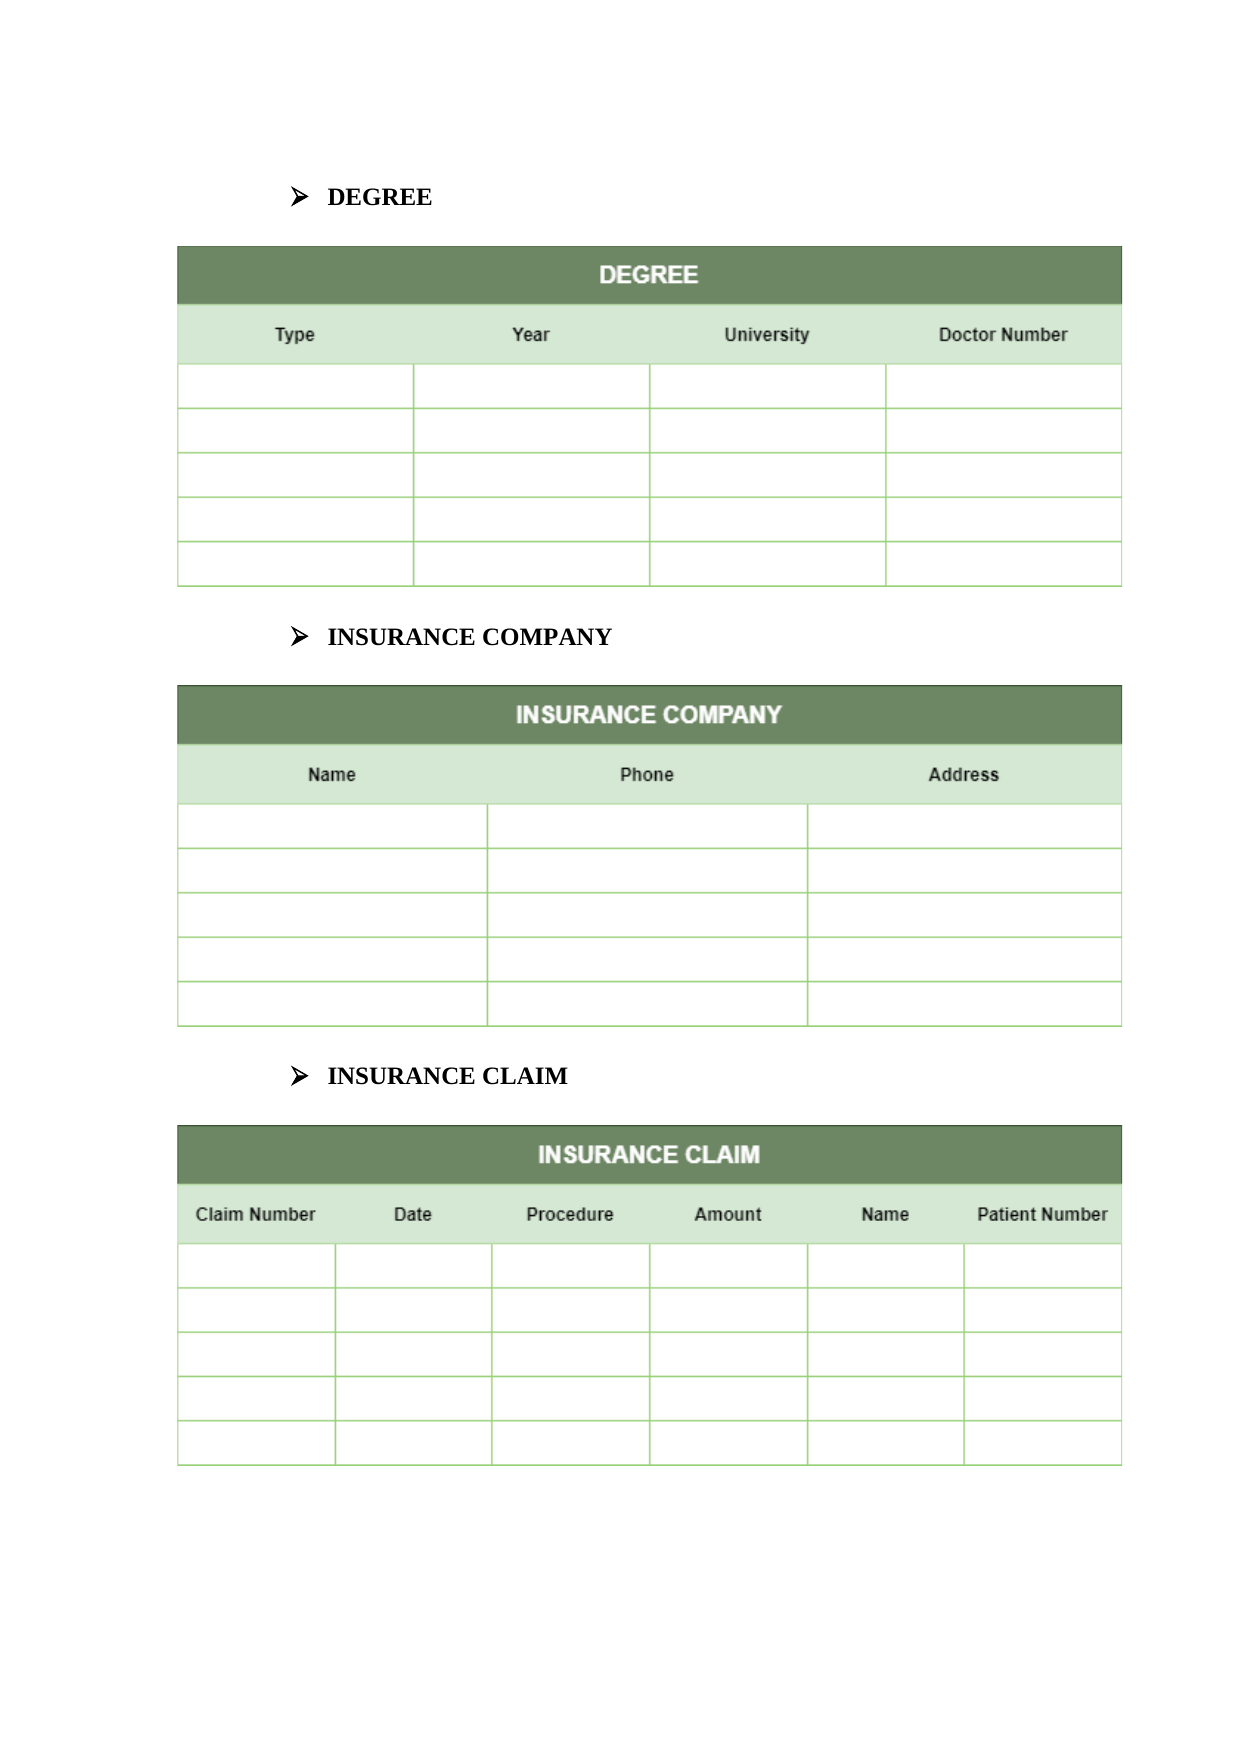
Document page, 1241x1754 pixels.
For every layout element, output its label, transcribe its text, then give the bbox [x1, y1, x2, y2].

list DEGREE [290, 182, 1122, 211]
list INSURANCE CLAIM [290, 1061, 1122, 1090]
picture [177, 246, 1123, 587]
picture [177, 685, 1123, 1027]
list INSURANCE COMPANY [290, 622, 1122, 651]
picture [177, 1125, 1123, 1466]
